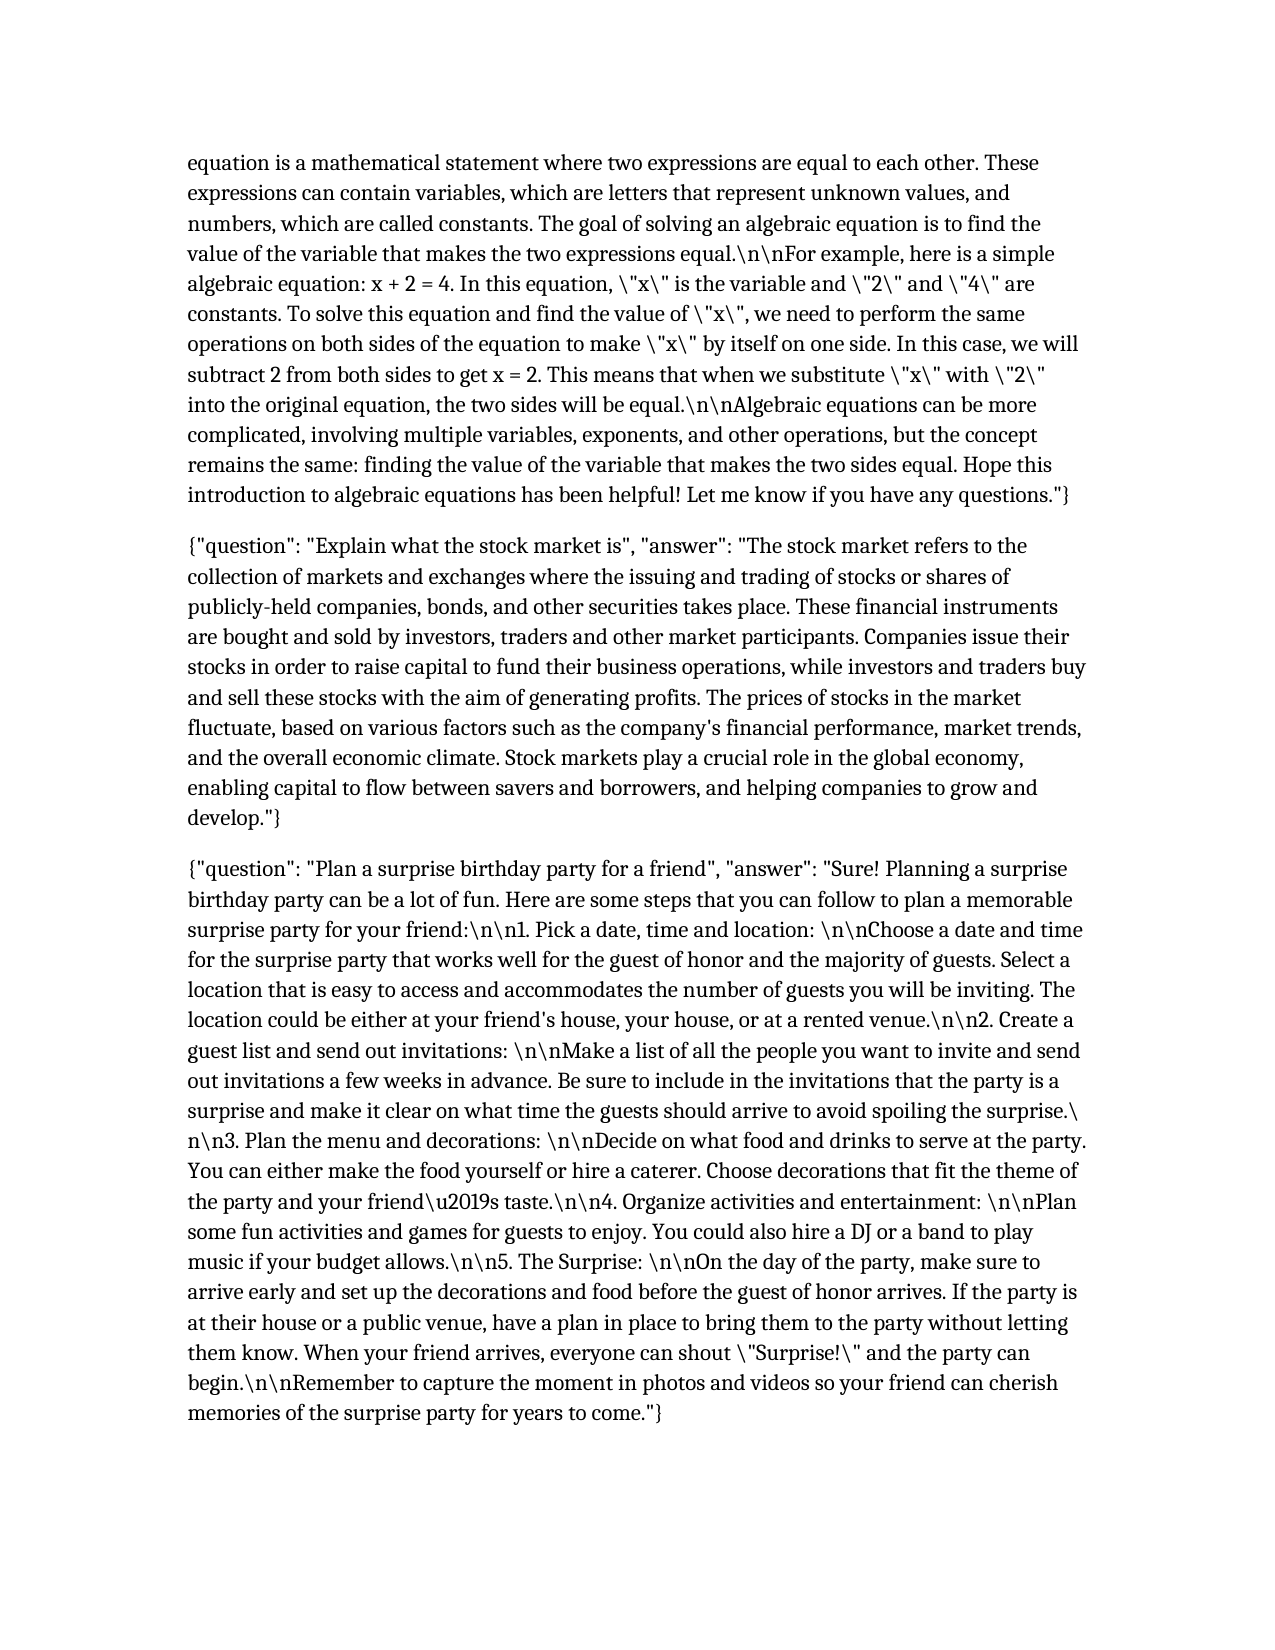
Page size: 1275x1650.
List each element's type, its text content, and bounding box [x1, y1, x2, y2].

text {"question": "Explain what the stock market is", "answer": "The stock market refers to the collection of markets and exchanges where the issuing and trading of stocks or shares of publicly-held companies, bonds, and other securities takes place. These financial instruments are bought and sold by investors, traders and other market participants. Companies issue their stocks in order to raise capital to fund their business operations, while investors and traders buy and sell these stocks with the aim of generating profits. The prices of stocks in the market fluctuate, based on various factors such as the company's financial performance, market trends, and the overall economic climate. Stock markets play a crucial role in the global economy, enabling capital to flow between savers and borrowers, and helping companies to grow and develop."} [187, 533, 1087, 832]
text {"question": "Plan a surprise birthday party for a friend", "answer": "Sure! Planning a surprise birthday party can be a lot of fun. Here are some steps that you can follow to plan a memorable surprise party for your friend:\n\n1. Pick a date, time and location: \n\nChoose a date and time for the surprise party that works well for the guest of honor and the majority of guests. Select a location that is easy to access and accommodates the number of guests you will be inviting. The location could be either at your friend's house, your house, or at a rented venue.\n\n2. Create a guest list and send out invitations: \n\nMake a list of all the people you want to invite and send out invitations a few weeks in advance. Be sure to include in the invitations that the party is a surprise and make it clear on what time the guests should arrive to avoid spoiling the surprise.\n\n3. Plan the menu and decorations: \n\nDecide on what food and drinks to serve at the party. You can either make the food yourself or hire a caterer. Choose decorations that fit the theme of the party and your friend\u2019s taste.\n\n4. Organize activities and entertainment: \n\nPlan some fun activities and games for guests to enjoy. You could also hire a DJ or a band to play music if your budget allows.\n\n5. The Surprise: \n\nOn the day of the party, make sure to arrive early and set up the decorations and food before the guest of honor arrives. If the party is at their house or a public venue, have a plan in place to bring them to the party without letting them know. When your friend arrives, everyone can shout \"Surprise!\" and the party can begin.\n\nRemember to capture the moment in photos and videos so your friend can cherish memories of the surprise party for years to come."} [187, 856, 1087, 1426]
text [187, 150, 1087, 509]
